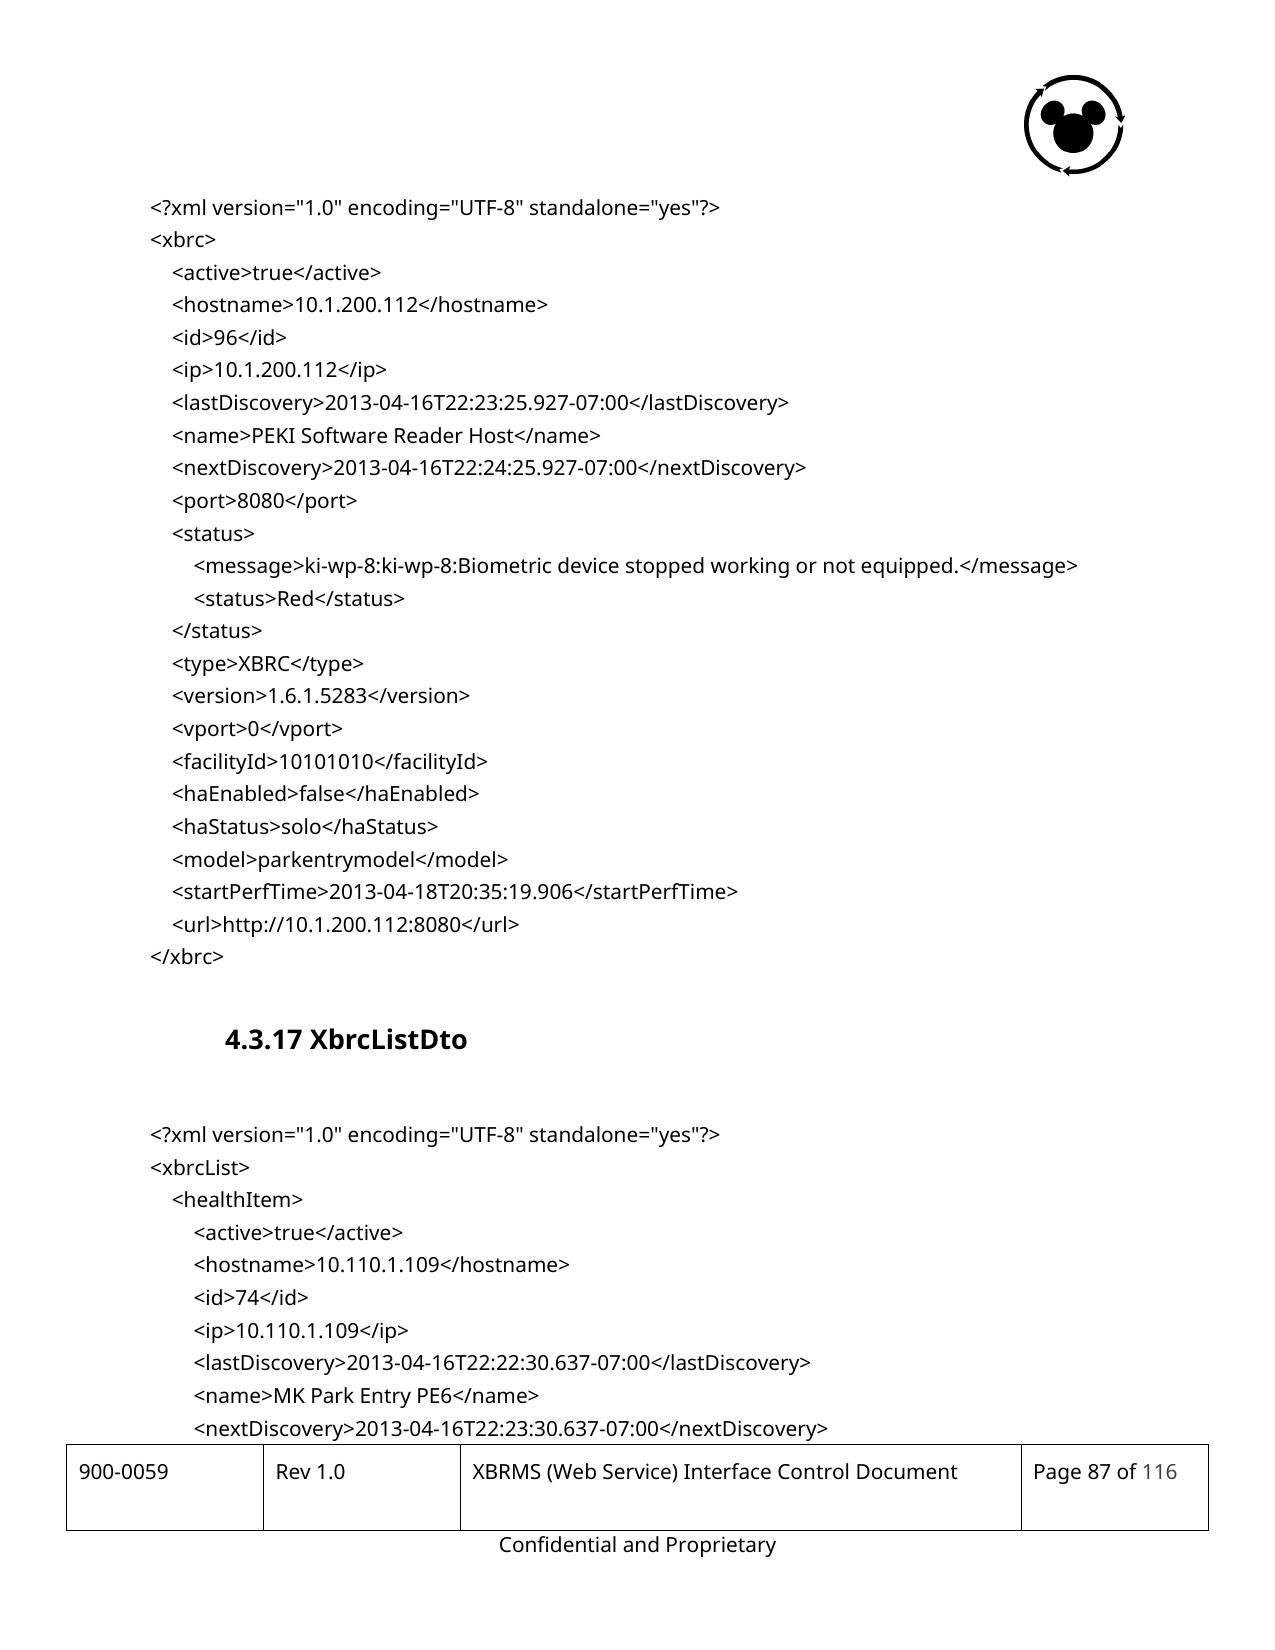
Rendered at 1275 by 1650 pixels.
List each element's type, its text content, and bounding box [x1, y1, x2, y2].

text <name>MK Park Entry PE6</name> [150, 1381, 1125, 1409]
text <vport>0</vport> [150, 714, 1125, 743]
text <xbrcList> [150, 1153, 1125, 1181]
text <haEnabled>false</haEnabled> [150, 779, 1125, 808]
text <port>8080</port> [150, 486, 1125, 514]
text <hostname>10.1.200.112</hostname> [150, 290, 1125, 319]
text <startPerfTime>2013-04-18T20:35:19.906</startPerfTime> [150, 877, 1125, 906]
text <active>true</active> [150, 1218, 1125, 1246]
text <xbrc> [150, 225, 1125, 254]
text <lastDiscovery>2013-04-16T22:23:25.927-07:00</lastDiscovery> [150, 388, 1125, 417]
text <nextDiscovery>2013-04-16T22:23:30.637-07:00</nextDiscovery> [150, 1414, 1125, 1442]
text <facilityId>10101010</facilityId> [150, 747, 1125, 775]
text <?xml version="1.0" encoding="UTF-8" standalone="yes"?> [150, 1120, 1125, 1149]
text <model>parkentrymodel</model> [150, 845, 1125, 873]
text <active>true</active> [150, 258, 1125, 286]
text </status> [150, 616, 1125, 645]
text <nextDiscovery>2013-04-16T22:24:25.927-07:00</nextDiscovery> [150, 453, 1125, 482]
text <hostname>10.110.1.109</hostname> [150, 1251, 1125, 1279]
text <lastDiscovery>2013-04-16T22:22:30.637-07:00</lastDiscovery> [150, 1348, 1125, 1377]
text <status> [150, 519, 1125, 547]
text <ip>10.110.1.109</ip> [150, 1316, 1125, 1344]
text <?xml version="1.0" encoding="UTF-8" standalone="yes"?> [150, 193, 1125, 221]
text <url>http://10.1.200.112:8080</url> [150, 910, 1125, 938]
text <type>XBRC</type> [150, 649, 1125, 677]
subtitle XbrcListDto [225, 1020, 1125, 1057]
picture [1023, 75, 1125, 177]
text <id>74</id> [150, 1283, 1125, 1312]
text </xbrc> [150, 942, 1125, 971]
text <message>ki-wp-8:ki-wp-8:Biometric device stopped working or not equipped.</message> [150, 551, 1125, 580]
text <haStatus>solo</haStatus> [150, 812, 1125, 841]
text <healthItem> [150, 1185, 1125, 1214]
text <name>PEKI Software Reader Host</name> [150, 421, 1125, 449]
text <id>96</id> [150, 323, 1125, 351]
text <version>1.6.1.5283</version> [150, 682, 1125, 710]
text <ip>10.1.200.112</ip> [150, 356, 1125, 384]
text <status>Red</status> [150, 584, 1125, 612]
